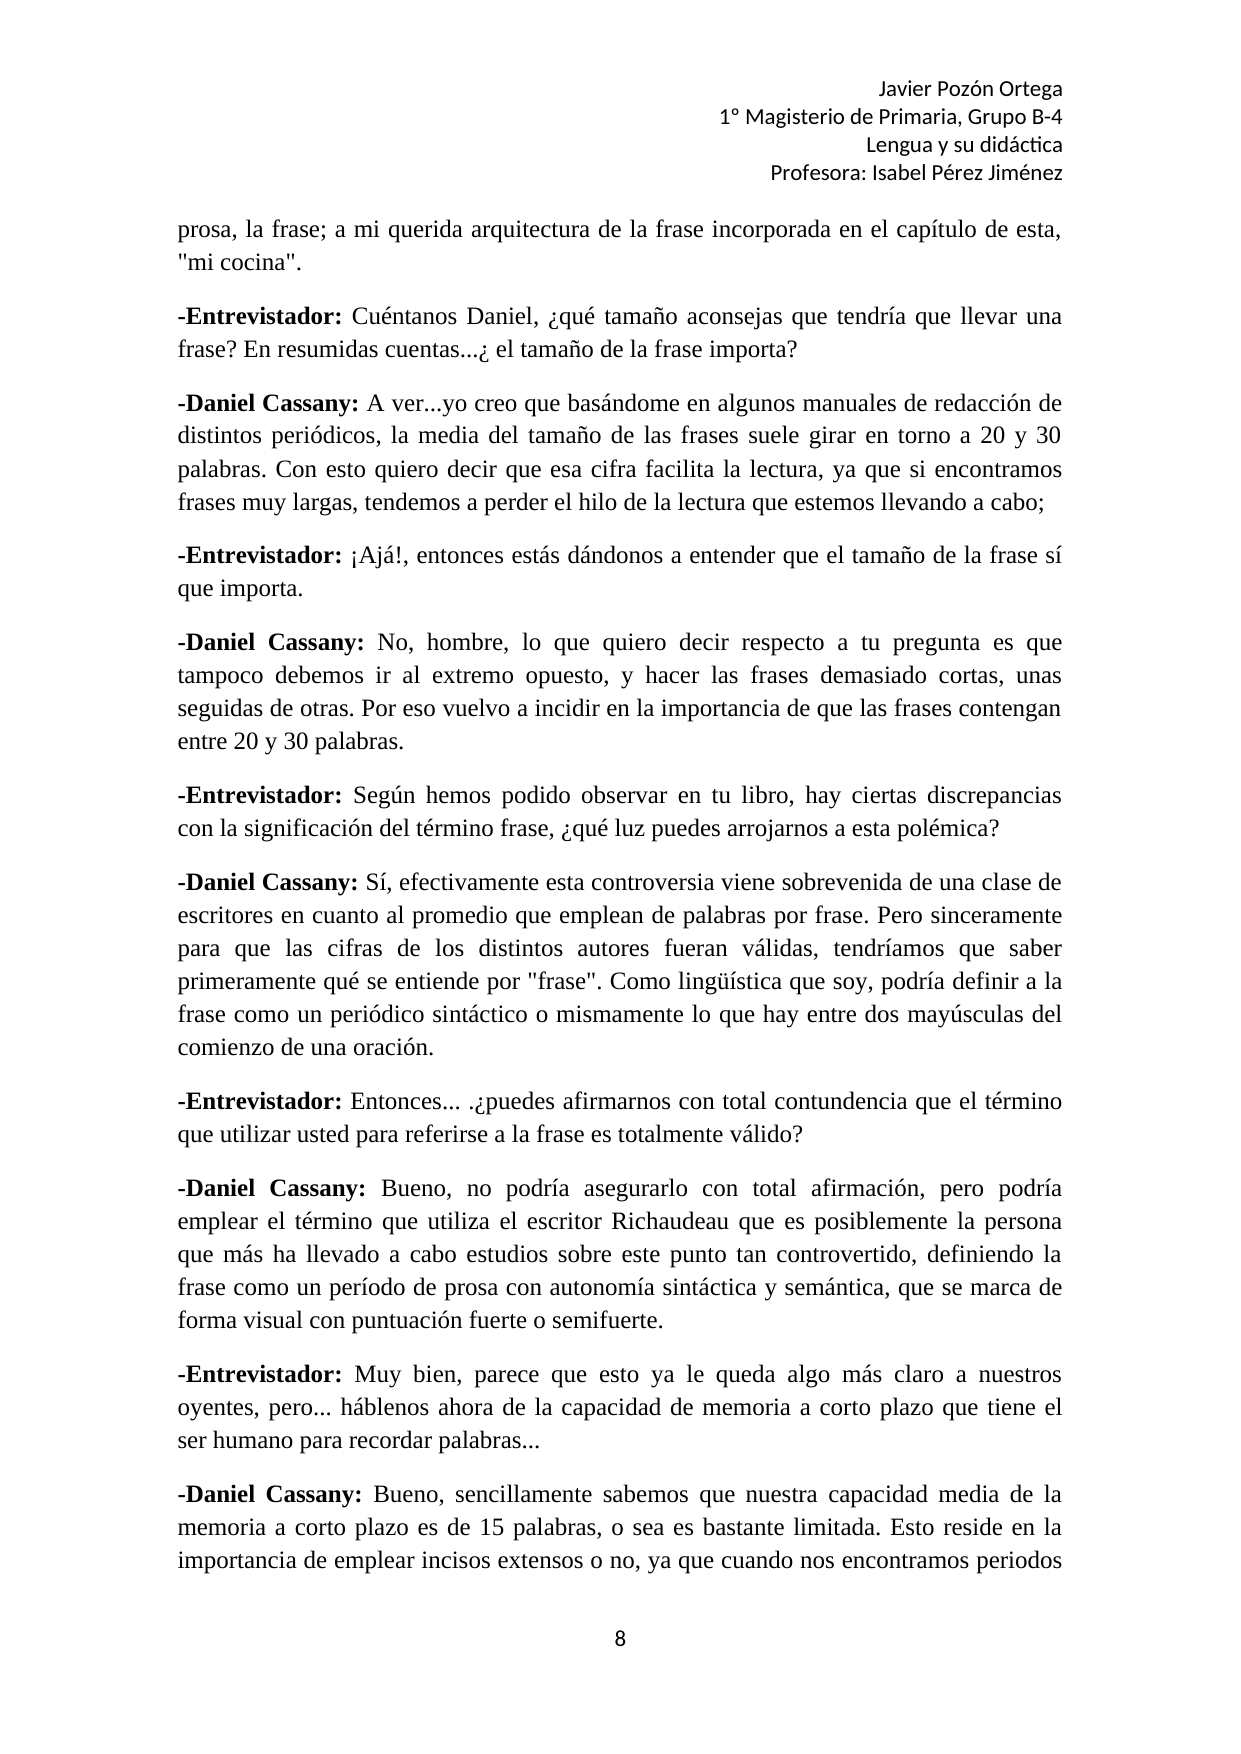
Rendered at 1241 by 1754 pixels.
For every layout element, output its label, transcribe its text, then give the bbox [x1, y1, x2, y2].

text -Daniel Cassany: Bueno, no podría asegurarlo con total afirmación, pero podría emplear el término que utiliza el escritor Richaudeau que es posiblemente la persona que más ha llevado a cabo estudios sobre este punto tan controvertido, definiendo la frase como un período de prosa con autonomía sintáctica y semántica, que se marca de forma visual con puntuación fuerte o semifuerte. [177, 1173, 1063, 1334]
text -Daniel Cassany: A ver...yo creo que basándome en algunos manuales de redacción de distintos periódicos, la media del tamaño de las frases suele girar en torno a 20 y 30 palabras. Con esto quiero decir que esa cifra facilita la lectura, ya que si encontramos frases muy largas, tendemos a perder el hilo de la lectura que estemos llevando a cabo; [177, 388, 1063, 515]
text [177, 214, 1063, 276]
text -Entrevistador: Muy bien, parece que esto ya le queda algo más claro a nuestros oyentes, pero... háblenos ahora de la capacidad de memoria a corto plazo que tiene el ser humano para recordar palabras... [177, 1359, 1063, 1454]
text -Entrevistador: Según hemos podido observar en tu libro, hay ciertas discrepancias con la significación del término frase, ¿qué luz puedes arrojarnos a esta polémica? [177, 780, 1063, 842]
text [177, 1479, 1063, 1574]
text -Entrevistador: Cuéntanos Daniel, ¿qué tamaño aconsejas que tendría que llevar una frase? En resumidas cuentas...¿ el tamaño de la frase importa? [177, 301, 1063, 362]
text -Entrevistador: Entonces... .¿puedes afirmarnos con total contundencia que el término que utilizar usted para referirse a la frase es totalmente válido? [177, 1086, 1063, 1148]
text -Daniel Cassany: Sí, efectivamente esta controversia viene sobrevenida de una clase de escritores en cuanto al promedio que emplean de palabras por frase. Pero sinceramente para que las cifras de los distintos autores fueran válidas, tendríamos que saber primeramente qué se entiende por "frase". Como lingüística que soy, podría definir a la frase como un periódico sintáctico o mismamente lo que hay entre dos mayúsculas del comienzo de una oración. [177, 867, 1063, 1061]
text -Entrevistador: ¡Ajá!, entonces estás dándonos a entender que el tamaño de la frase sí que importa. [177, 541, 1063, 602]
text -Daniel Cassany: No, hombre, lo que quiero decir respecto a tu pregunta es que tampoco debemos ir al extremo opuesto, y hacer las frases demasiado cortas, unas seguidas de otras. Por eso vuelvo a incidir en la importancia de que las frases contengan entre 20 y 30 palabras. [177, 627, 1063, 755]
